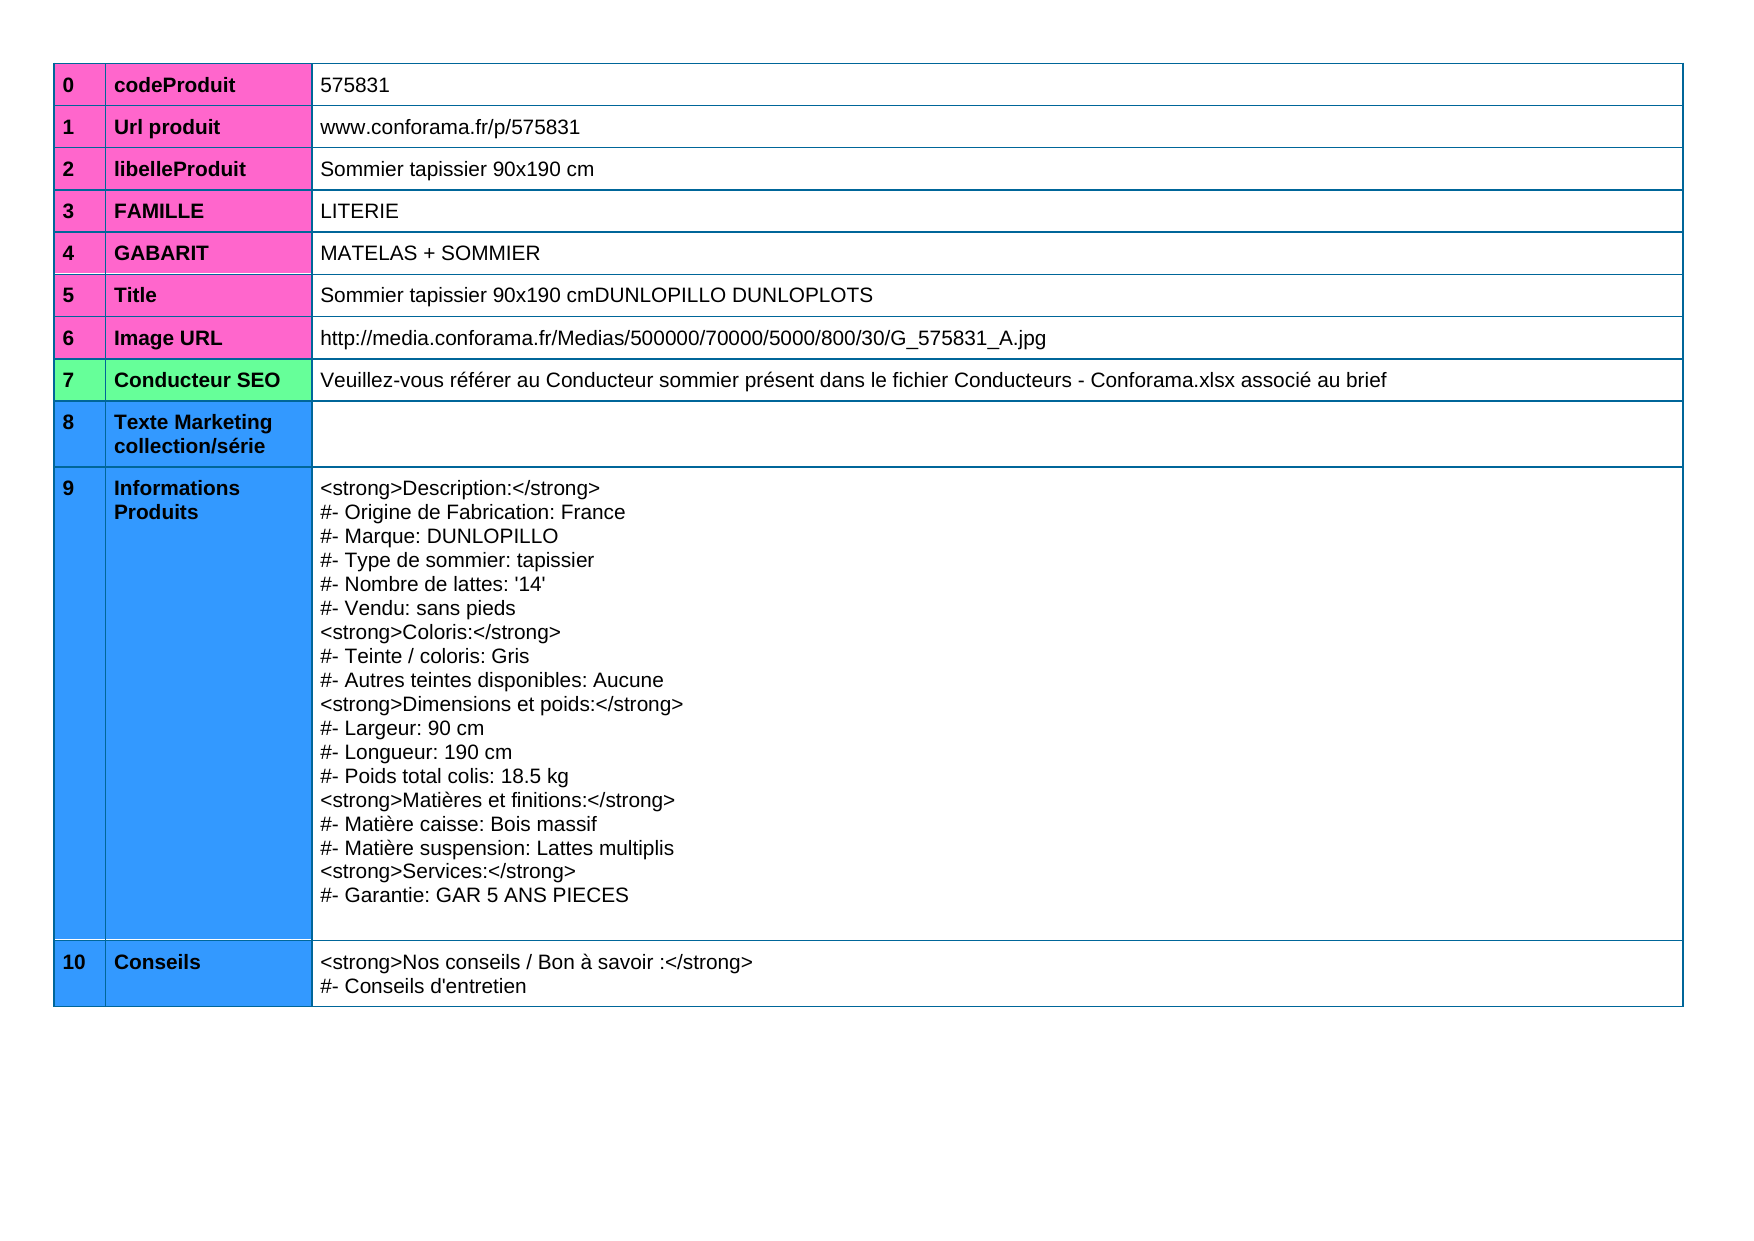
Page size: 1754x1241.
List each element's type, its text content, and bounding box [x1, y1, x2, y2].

table_header codeProduit [106, 64, 311, 105]
table_cell Conducteur SEO [106, 360, 311, 400]
table_cell 1 [55, 106, 105, 147]
table_cell 7 [55, 360, 105, 400]
table_cell <strong>Description:</strong> #- Origine de Fabrication: France #- Marque: DUNLOPILLO #- Type de sommier: tapissier #- Nombre de lattes: '14' #- Vendu: sans pieds <strong>Coloris:</strong> #- Teinte / coloris: Gris #- Autres teintes disponibles: Aucune <strong>Dimensions et poids:</strong> #- Largeur: 90 cm #- Longueur: 190 cm #- Poids total colis: 18.5 kg <strong>Matières et finitions:</strong> #- Matière caisse: Bois massif #- Matière suspension: Lattes multiplis <strong>Services:</strong> #- Garantie: GAR 5 ANS PIECES [313, 468, 1682, 939]
table_header 575831 [313, 64, 1682, 105]
table_cell Conseils [106, 941, 311, 1006]
table_cell Url produit [106, 106, 311, 147]
table_cell Image URL [106, 317, 311, 358]
table_cell Veuillez-vous référer au Conducteur sommier présent dans le fichier Conducteurs - Conforama.xlsx associé au brief [313, 360, 1682, 400]
table_cell [313, 402, 1682, 466]
table_cell <strong>Nos conseils / Bon à savoir :</strong> #- Conseils d'entretien [313, 941, 1682, 1006]
table_cell libelleProduit [106, 148, 311, 189]
table_cell LITERIE [313, 191, 1682, 231]
table_cell Sommier tapissier 90x190 cm [313, 148, 1682, 189]
table_cell 4 [55, 233, 105, 273]
table_cell 5 [55, 275, 105, 316]
table_cell 2 [55, 148, 105, 189]
table_cell Sommier tapissier 90x190 cmDUNLOPILLO DUNLOPLOTS [313, 275, 1682, 316]
table_cell GABARIT [106, 233, 311, 273]
table_cell Informations Produits [106, 468, 311, 939]
table_cell MATELAS + SOMMIER [313, 233, 1682, 273]
table_cell 6 [55, 317, 105, 358]
table_cell FAMILLE [106, 191, 311, 231]
table_cell Texte Marketing collection/série [106, 402, 311, 466]
table_cell 9 [55, 468, 105, 939]
table_cell http://media.conforama.fr/Medias/500000/70000/5000/800/30/G_575831_A.jpg [313, 317, 1682, 358]
table_cell 8 [55, 402, 105, 466]
table_cell Title [106, 275, 311, 316]
table_cell 10 [55, 941, 105, 1006]
table_header 0 [55, 64, 105, 105]
table_cell www.conforama.fr/p/575831 [313, 106, 1682, 147]
table_cell 3 [55, 191, 105, 231]
